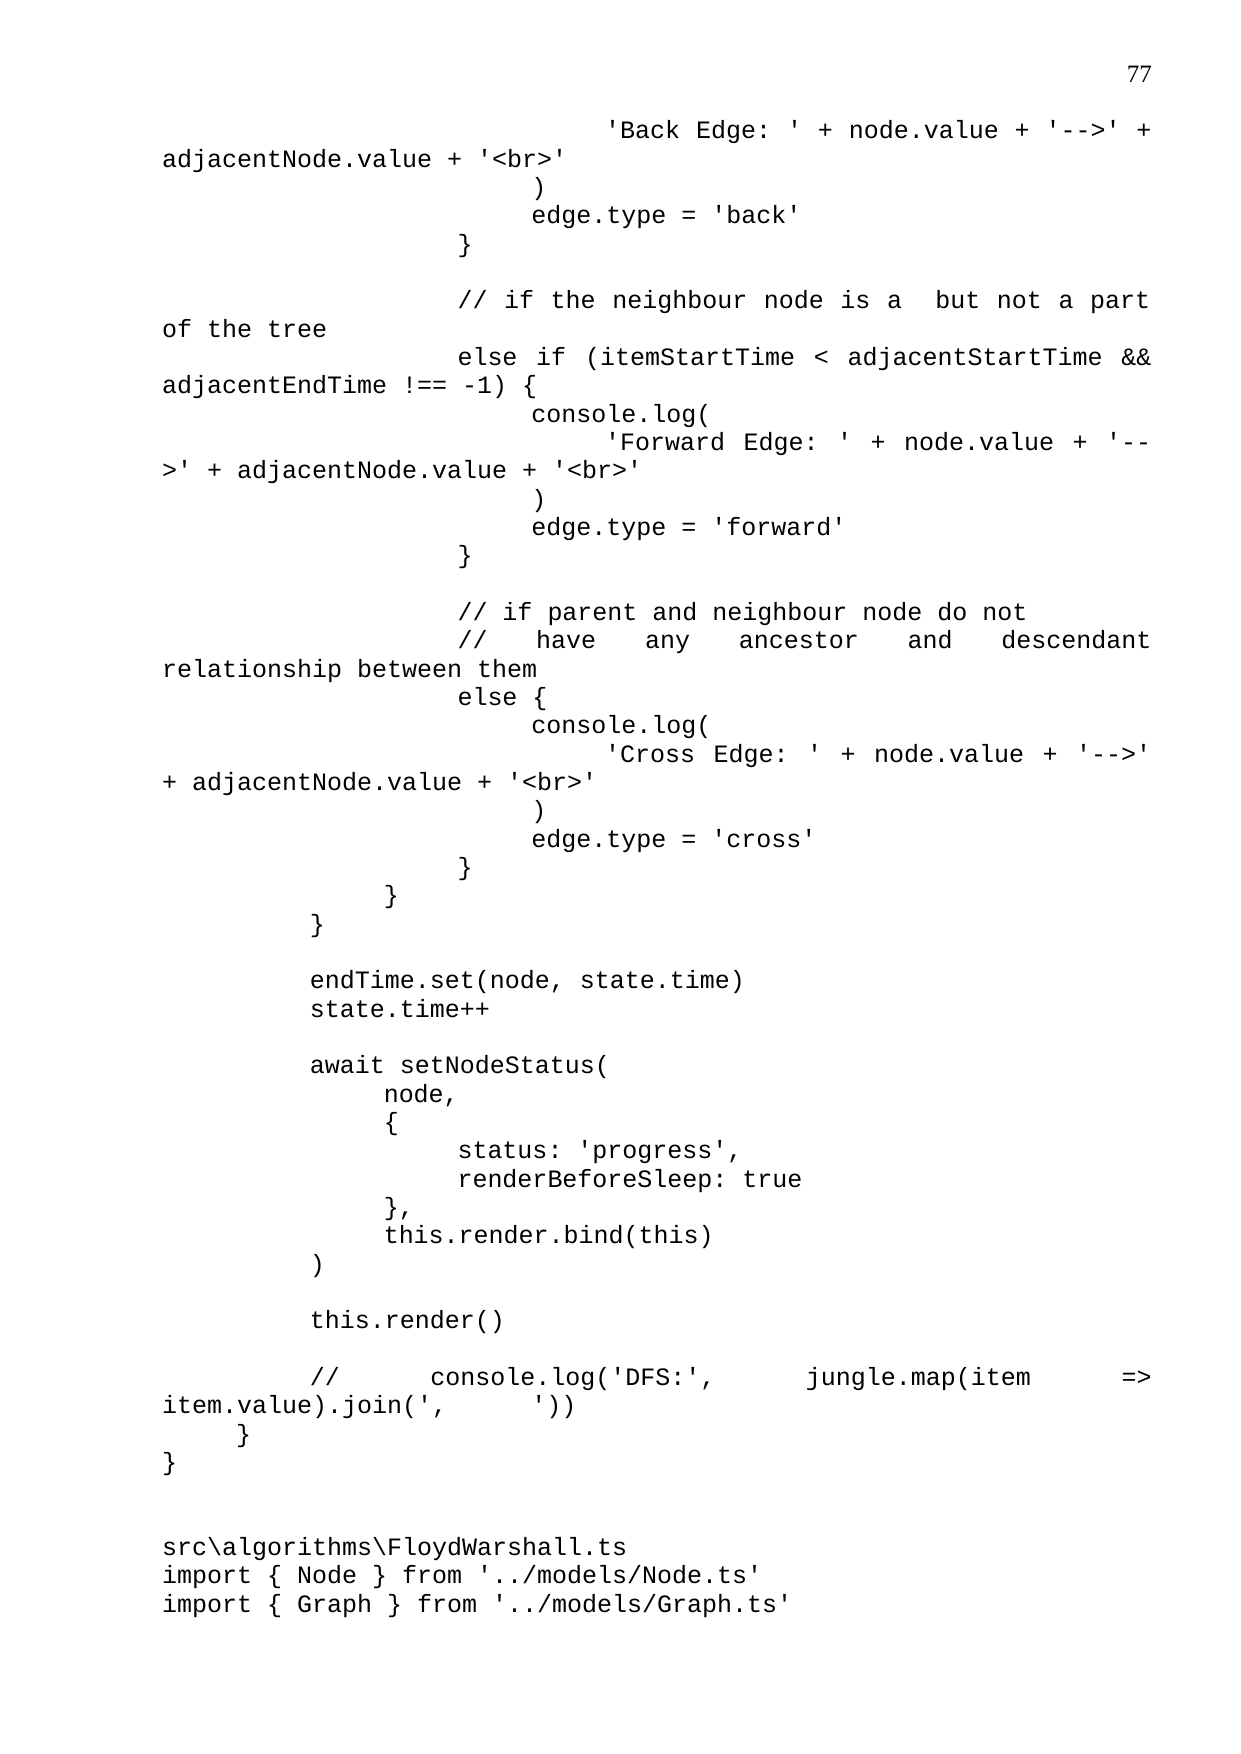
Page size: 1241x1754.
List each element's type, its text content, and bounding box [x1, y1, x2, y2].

text } [162, 1450, 1152, 1478]
text } [162, 883, 1152, 911]
text src\algorithms\FloydWarshall.ts [162, 1535, 1152, 1563]
text import { Node } from '../models/Node.ts' [162, 1563, 1152, 1591]
text edge.type = 'back' [162, 203, 1152, 231]
text // have any ancestor and descendant relationship between them [162, 628, 1152, 685]
text ) [162, 486, 1152, 515]
text console.log( [162, 401, 1152, 430]
text edge.type = 'forward' [162, 515, 1152, 543]
text { [162, 1110, 1152, 1138]
text } [162, 1421, 1152, 1450]
text await setNodeStatus( [162, 1053, 1152, 1081]
text } [162, 543, 1152, 571]
text }, [162, 1195, 1152, 1223]
text import { Graph } from '../models/Graph.ts' [162, 1591, 1152, 1620]
text status: 'progress', [162, 1138, 1152, 1166]
text else { [162, 685, 1152, 713]
text state.time++ [162, 996, 1152, 1025]
text node, [162, 1081, 1152, 1110]
text ) [162, 798, 1152, 826]
text // console.log('DFS:', jungle.map(item => item.value).join(', ')) [162, 1365, 1152, 1421]
text console.log( [162, 713, 1152, 741]
text 'Forward Edge: ' + node.value + '-->' + adjacentNode.value + '<br>' [162, 430, 1152, 486]
text // if the neighbour node is a but not a part of the tree [162, 288, 1152, 345]
text ) [162, 175, 1152, 203]
text renderBeforeSleep: true [162, 1166, 1152, 1195]
text edge.type = 'cross' [162, 826, 1152, 855]
text // if parent and neighbour node do not [162, 600, 1152, 628]
text this.render.bind(this) [162, 1223, 1152, 1251]
text } [162, 911, 1152, 940]
text else if (itemStartTime < adjacentStartTime && adjacentEndTime !== -1) { [162, 345, 1152, 401]
text this.render() [162, 1308, 1152, 1336]
text 'Cross Edge: ' + node.value + '-->' + adjacentNode.value + '<br>' [162, 741, 1152, 798]
text endTime.set(node, state.time) [162, 968, 1152, 996]
text } [162, 855, 1152, 883]
text 'Back Edge: ' + node.value + '-->' + adjacentNode.value + '<br>' [162, 118, 1152, 175]
text } [162, 231, 1152, 260]
text ) [162, 1251, 1152, 1280]
